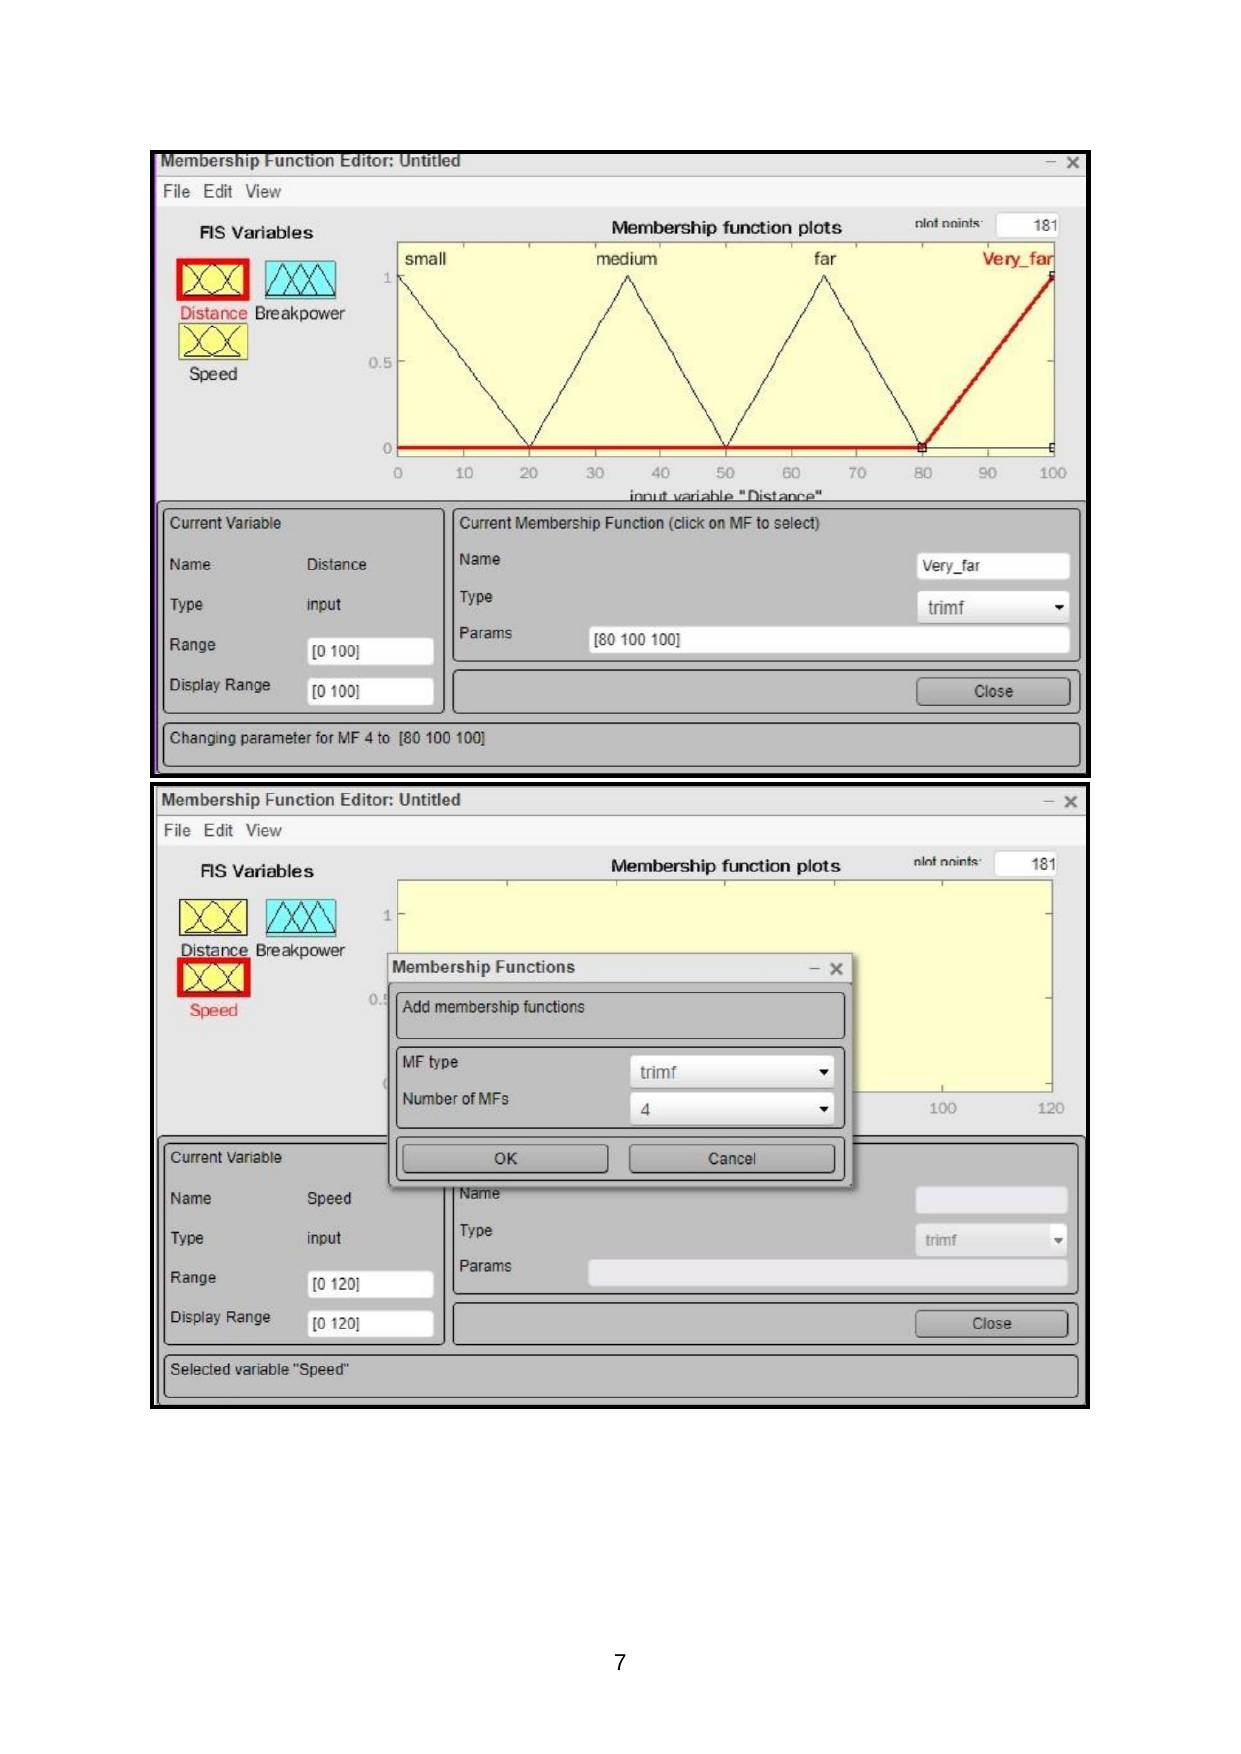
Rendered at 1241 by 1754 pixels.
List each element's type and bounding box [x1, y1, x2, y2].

picture [154, 154, 1086, 774]
picture [154, 786, 1086, 1405]
